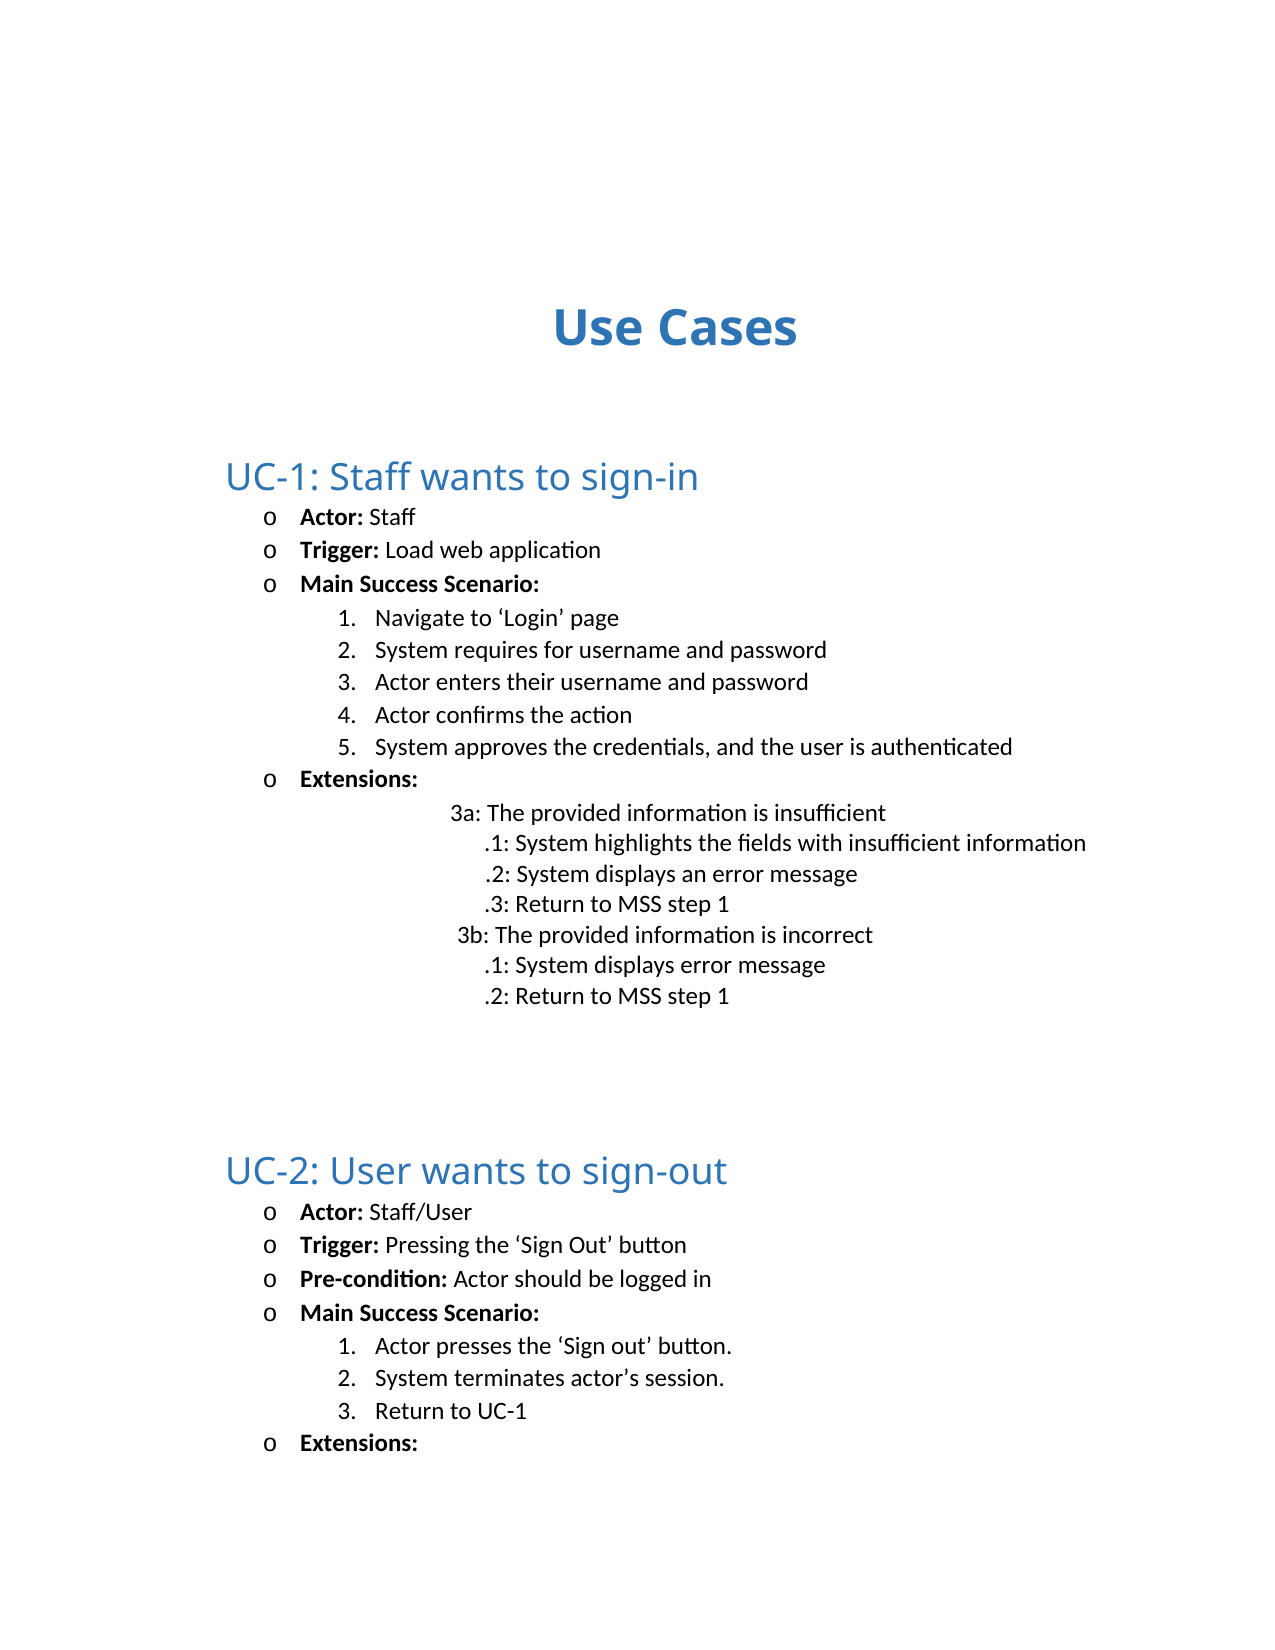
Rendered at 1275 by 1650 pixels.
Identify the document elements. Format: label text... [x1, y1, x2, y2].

list Main Success Scenario: [262, 1297, 1125, 1328]
list System approves the credentials, and the user is authenticated [337, 731, 1125, 762]
text .2: Return to MSS step 1 [150, 980, 1125, 1011]
list 3a: The provided information is insufficient [375, 797, 1125, 827]
list Actor enters their username and password [337, 666, 1125, 697]
list System requires for username and password [337, 634, 1125, 665]
list Actor presses the ‘Sign out’ button. [337, 1330, 1125, 1361]
text .2: System displays an error message [150, 858, 1125, 888]
list Trigger: Pressing the ‘Sign Out’ button [262, 1229, 1125, 1261]
list Actor confirms the action [337, 699, 1125, 729]
list Extensions: [262, 763, 1125, 795]
list .1: System highlights the fields with insufficient information [225, 827, 1125, 858]
list System terminates actor’s session. [337, 1363, 1125, 1393]
text .1: System displays error message [150, 949, 1125, 980]
list Navigate to ‘Login’ page [337, 602, 1125, 632]
text .3: Return to MSS step 1 [150, 888, 1125, 919]
list Trigger: Load web application [262, 534, 1125, 566]
list Pre-condition: Actor should be logged in [262, 1263, 1125, 1295]
text 3b: The provided information is incorrect [150, 919, 1125, 949]
list Main Success Scenario: [262, 568, 1125, 600]
subtitle UC-2: User wants to sign-out [150, 1145, 1125, 1196]
list Return to UC-1 [337, 1395, 1125, 1425]
subtitle UC-1: Staff wants to sign-in [150, 450, 1125, 501]
list Actor: Staff/User [262, 1196, 1125, 1227]
list Extensions: [262, 1427, 1125, 1459]
list Actor: Staff [262, 501, 1125, 533]
subtitle Use Cases [150, 292, 1125, 361]
